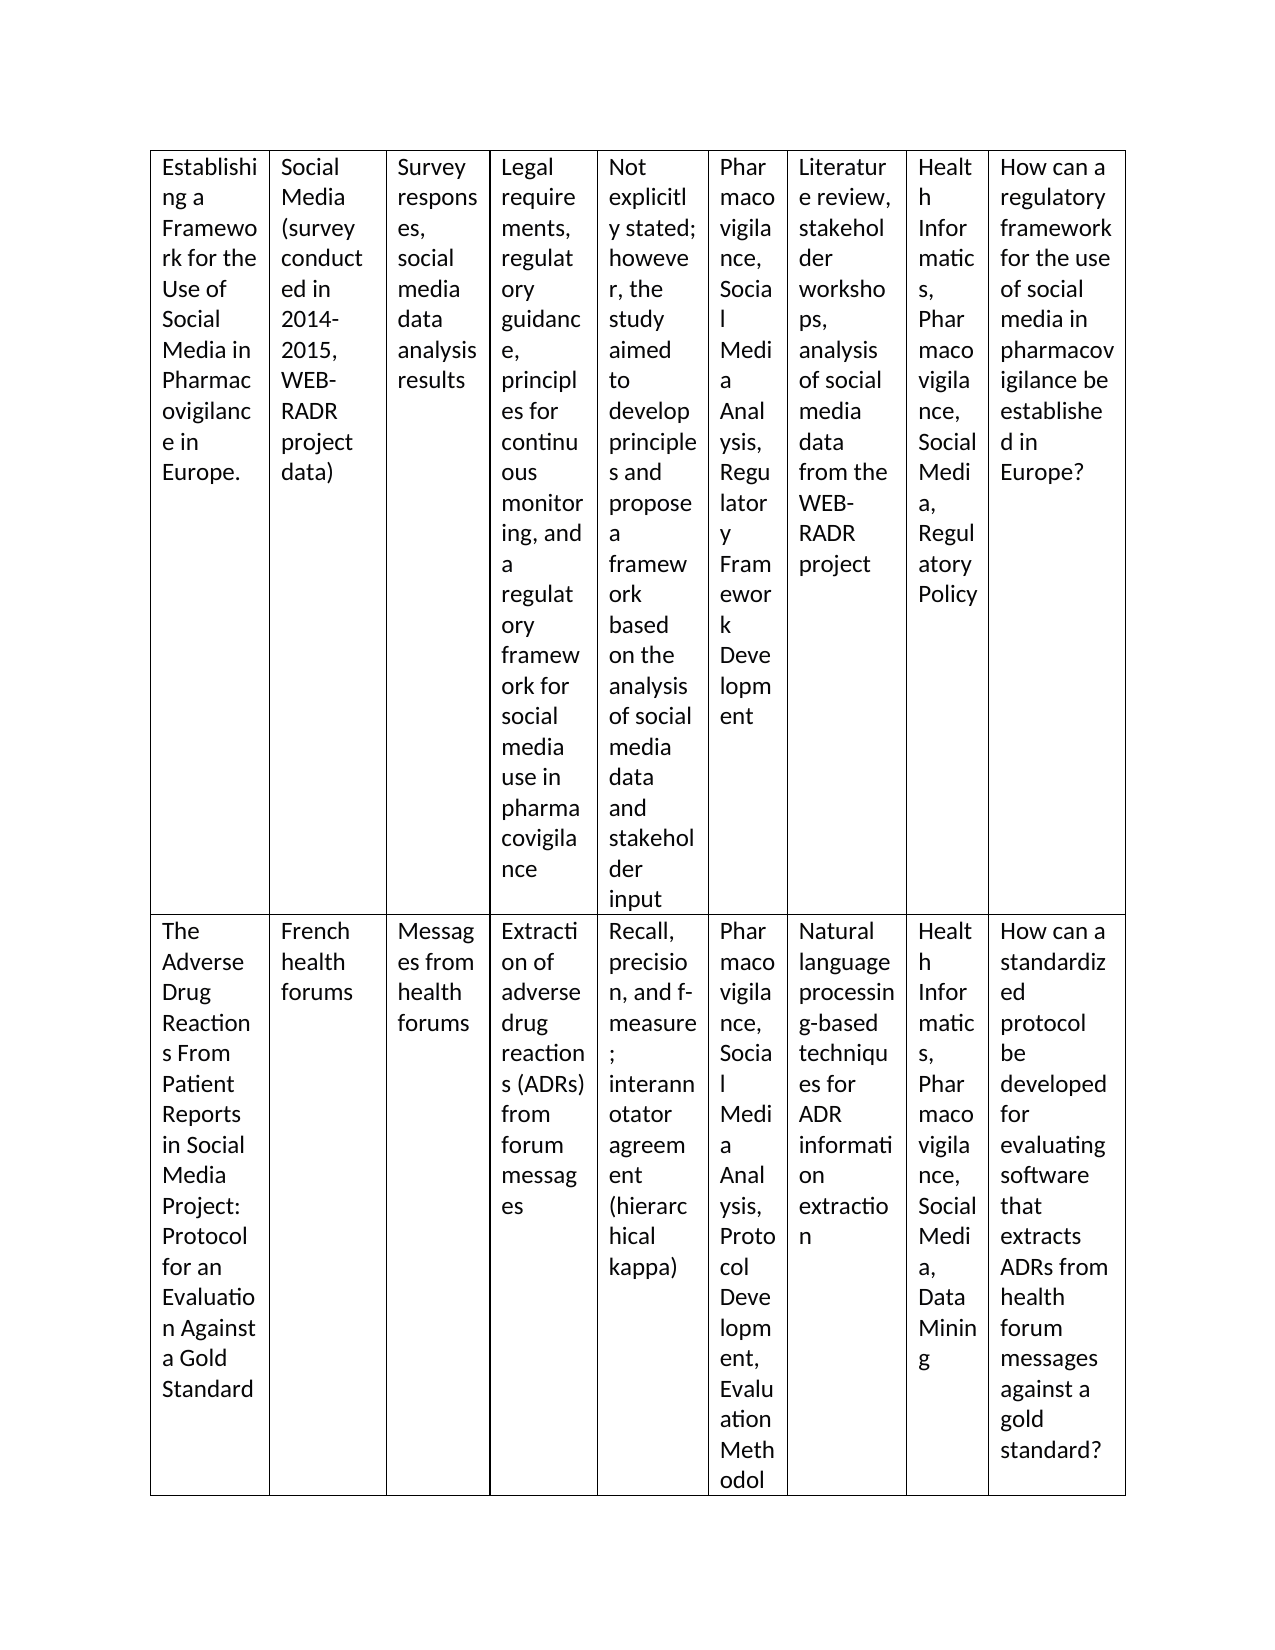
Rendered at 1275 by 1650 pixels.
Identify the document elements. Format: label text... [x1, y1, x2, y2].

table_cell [491, 915, 597, 1495]
table_cell Not explicitly stated; however, the study aimed to develop principles and propose a framework based on the analysis of social media data and stakeholder input [598, 151, 708, 914]
table_cell Pharmacovigilance, Social Media Analysis, Regulatory Framework Development [709, 151, 787, 914]
table_cell Health Informatics, Pharmacovigilance, Social Media, Regulatory Policy [907, 151, 988, 914]
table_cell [788, 915, 906, 1495]
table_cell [907, 915, 988, 1495]
table_cell Survey responses, social media data analysis results [387, 151, 489, 914]
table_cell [989, 915, 1125, 1495]
table_cell Social Media (survey conducted in 2014-2015, WEB-RADR project data) [270, 151, 386, 914]
table_cell Establishing a Framework for the Use of Social Media in Pharmacovigilance in Europe. [151, 151, 269, 914]
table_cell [709, 915, 787, 1495]
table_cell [151, 915, 269, 1495]
table_cell How can a regulatory framework for the use of social media in pharmacovigilance be established in Europe? [989, 151, 1125, 914]
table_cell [387, 915, 489, 1495]
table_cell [270, 915, 386, 1495]
table_cell Legal requirements, regulatory guidance, principles for continuous monitoring, and a regulatory framework for social media use in pharmacovigilance [491, 151, 597, 914]
table_cell Literature review, stakeholder workshops, analysis of social media data from the WEB-RADR project [788, 151, 906, 914]
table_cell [598, 915, 708, 1495]
